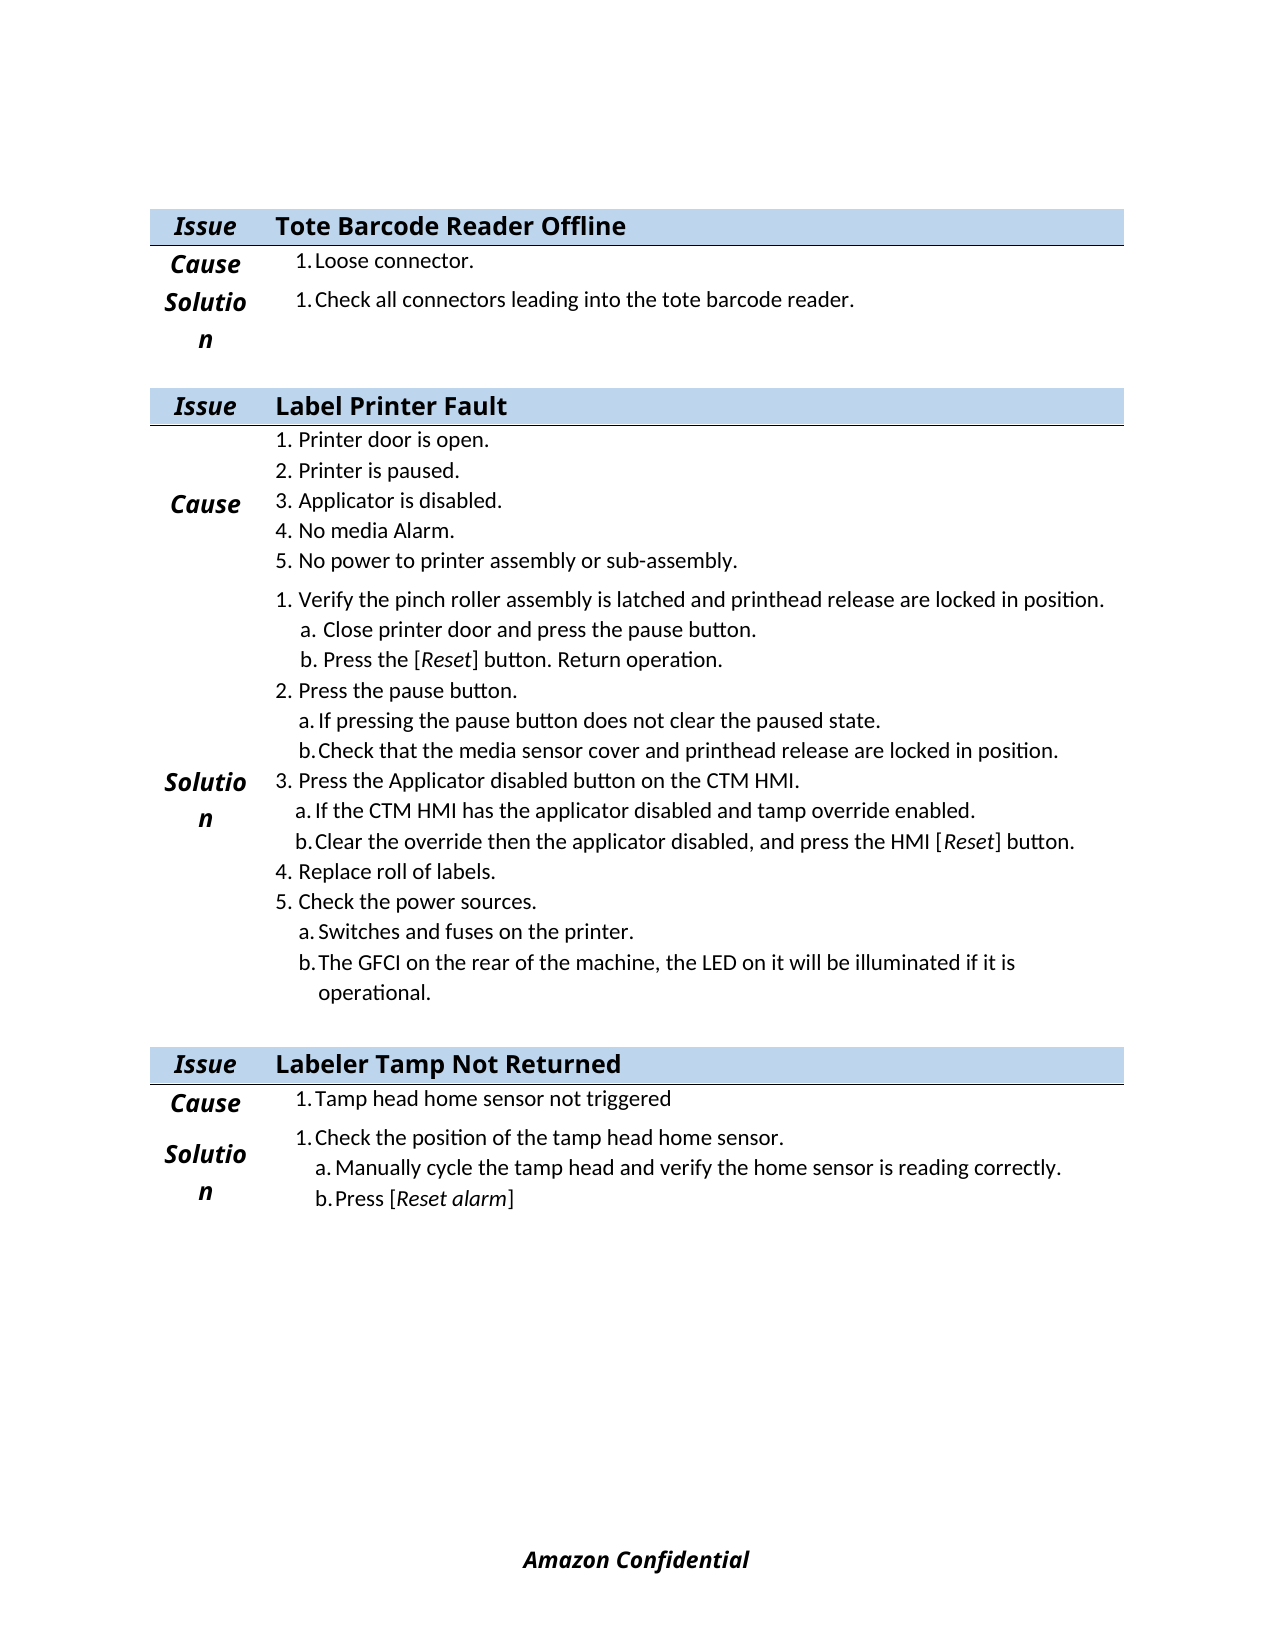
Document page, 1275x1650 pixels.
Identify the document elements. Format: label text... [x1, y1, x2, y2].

table_header Issue [150, 1047, 264, 1083]
table_header Issue [150, 209, 264, 245]
table_cell Verify the pinch roller assembly is latched and printhead release are locked in position. Close printer door and press the pause button. Press the [Reset] button. Return operation. Press the pause button. If pressing the pause button does not clear the paused state. Check that the media sensor cover and printhead release are locked in position. Press the Applicator disabled button on the CTM HMI. If the CTM HMI has the applicator disabled and tamp override enabled. Clear the override then the applicator disabled, and press the HMI [Reset] button. Replace roll of labels. Check the power sources. Switches and fuses on the printer. The GFCI on the rear of the machine, the LED on it will be illuminated if it is operational. [264, 585, 1124, 1017]
table_header Label Printer Fault [264, 388, 1124, 424]
table_cell Loose connector. [264, 246, 1124, 285]
table_cell Cause [150, 426, 264, 585]
table_cell Tamp head home sensor not triggered [264, 1085, 1124, 1123]
table_cell Solution [150, 285, 264, 358]
table_cell Check the position of the tamp head home sensor. Manually cycle the tamp head and verify the home sensor is reading correctly. Press [Reset alarm] [264, 1123, 1124, 1223]
table_cell Check all connectors leading into the tote barcode reader. [264, 285, 1124, 358]
table_header Tote Barcode Reader Offline [264, 209, 1124, 245]
table_cell Cause [150, 246, 264, 285]
table_cell Printer door is open. Printer is paused. Applicator is disabled. No media Alarm. No power to printer assembly or sub-assembly. [264, 426, 1124, 585]
table_cell Solution [150, 1123, 264, 1223]
table_cell Solution [150, 585, 264, 1017]
table_header Labeler Tamp Not Returned [264, 1047, 1124, 1083]
table_header Issue [150, 388, 264, 424]
table_cell Cause [150, 1085, 264, 1123]
